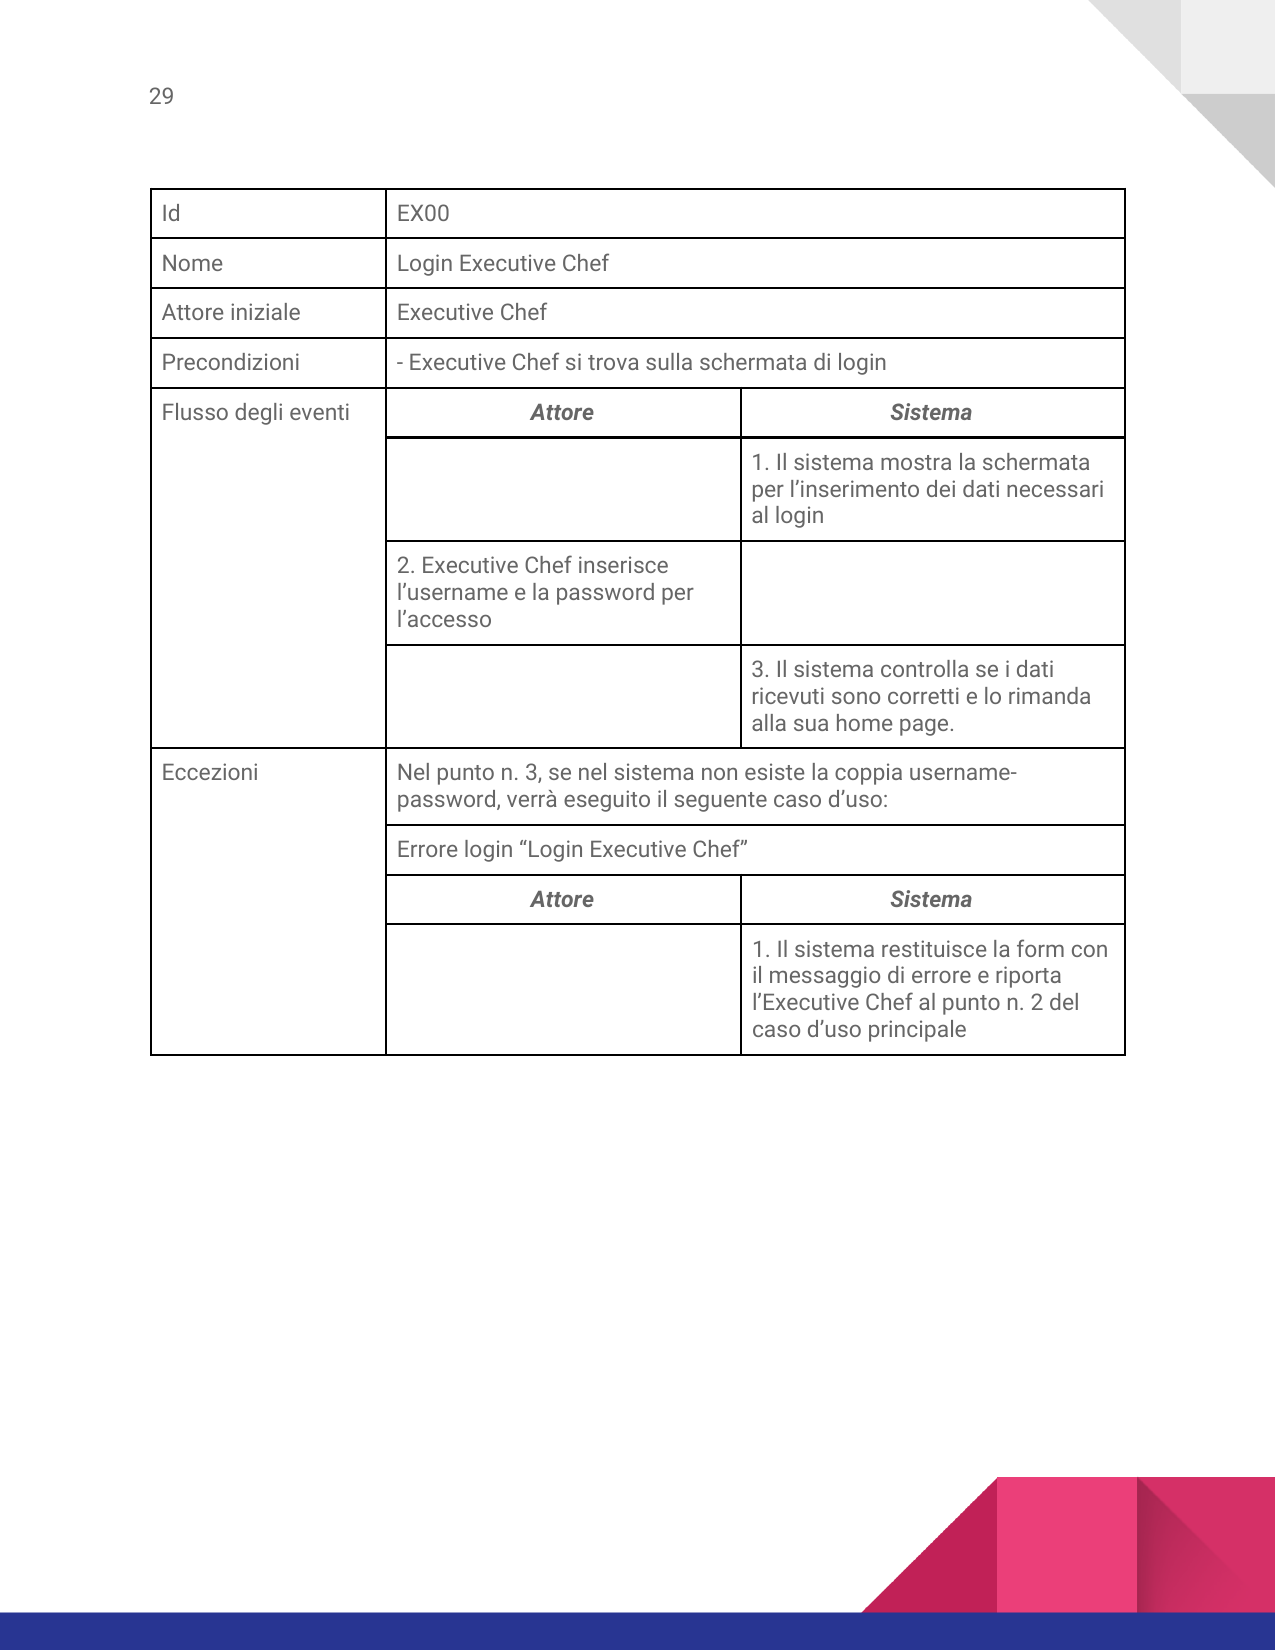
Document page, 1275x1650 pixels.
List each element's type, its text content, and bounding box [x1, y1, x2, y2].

table_cell Sistema [742, 876, 1124, 923]
table_cell Flusso degli eventi [152, 389, 385, 747]
table_cell - Executive Chef si trova sulla schermata di login [387, 339, 1124, 387]
table_cell [387, 925, 740, 1054]
table_cell Login Executive Chef [387, 239, 1124, 287]
table_cell Attore [387, 389, 740, 436]
table_cell Nel punto n. 3, se nel sistema non esiste la coppia username-password, verrà eseguito il seguente caso d’uso: [387, 749, 1124, 824]
table_header Id [152, 190, 385, 237]
table_cell Errore login “Login Executive Chef” [387, 826, 1124, 873]
table_cell [742, 542, 1124, 643]
table_cell Executive Chef [387, 289, 1124, 337]
table_cell [387, 439, 740, 540]
table_cell Nome [152, 239, 385, 287]
table_cell Precondizioni [152, 339, 385, 387]
table_cell 2. Executive Chef inserisce l’username e la password per l’accesso [387, 542, 740, 643]
picture [1087, 0, 1275, 188]
table_cell [387, 646, 740, 747]
table_cell 1. Il sistema restituisce la form con il messaggio di errore e riporta l’Executive Chef al punto n. 2 del caso d’uso principale [742, 925, 1124, 1054]
table_cell 1. Il sistema mostra la schermata per l’inserimento dei dati necessari al login [742, 439, 1124, 540]
picture [0, 1475, 1275, 1650]
table_cell Eccezioni [152, 749, 385, 1054]
table_cell 3. Il sistema controlla se i dati ricevuti sono corretti e lo rimanda alla sua home page. [742, 646, 1124, 747]
table_cell Attore iniziale [152, 289, 385, 337]
table_header EX00 [387, 190, 1124, 237]
table_cell Attore [387, 876, 740, 923]
table_cell Sistema [742, 389, 1124, 436]
